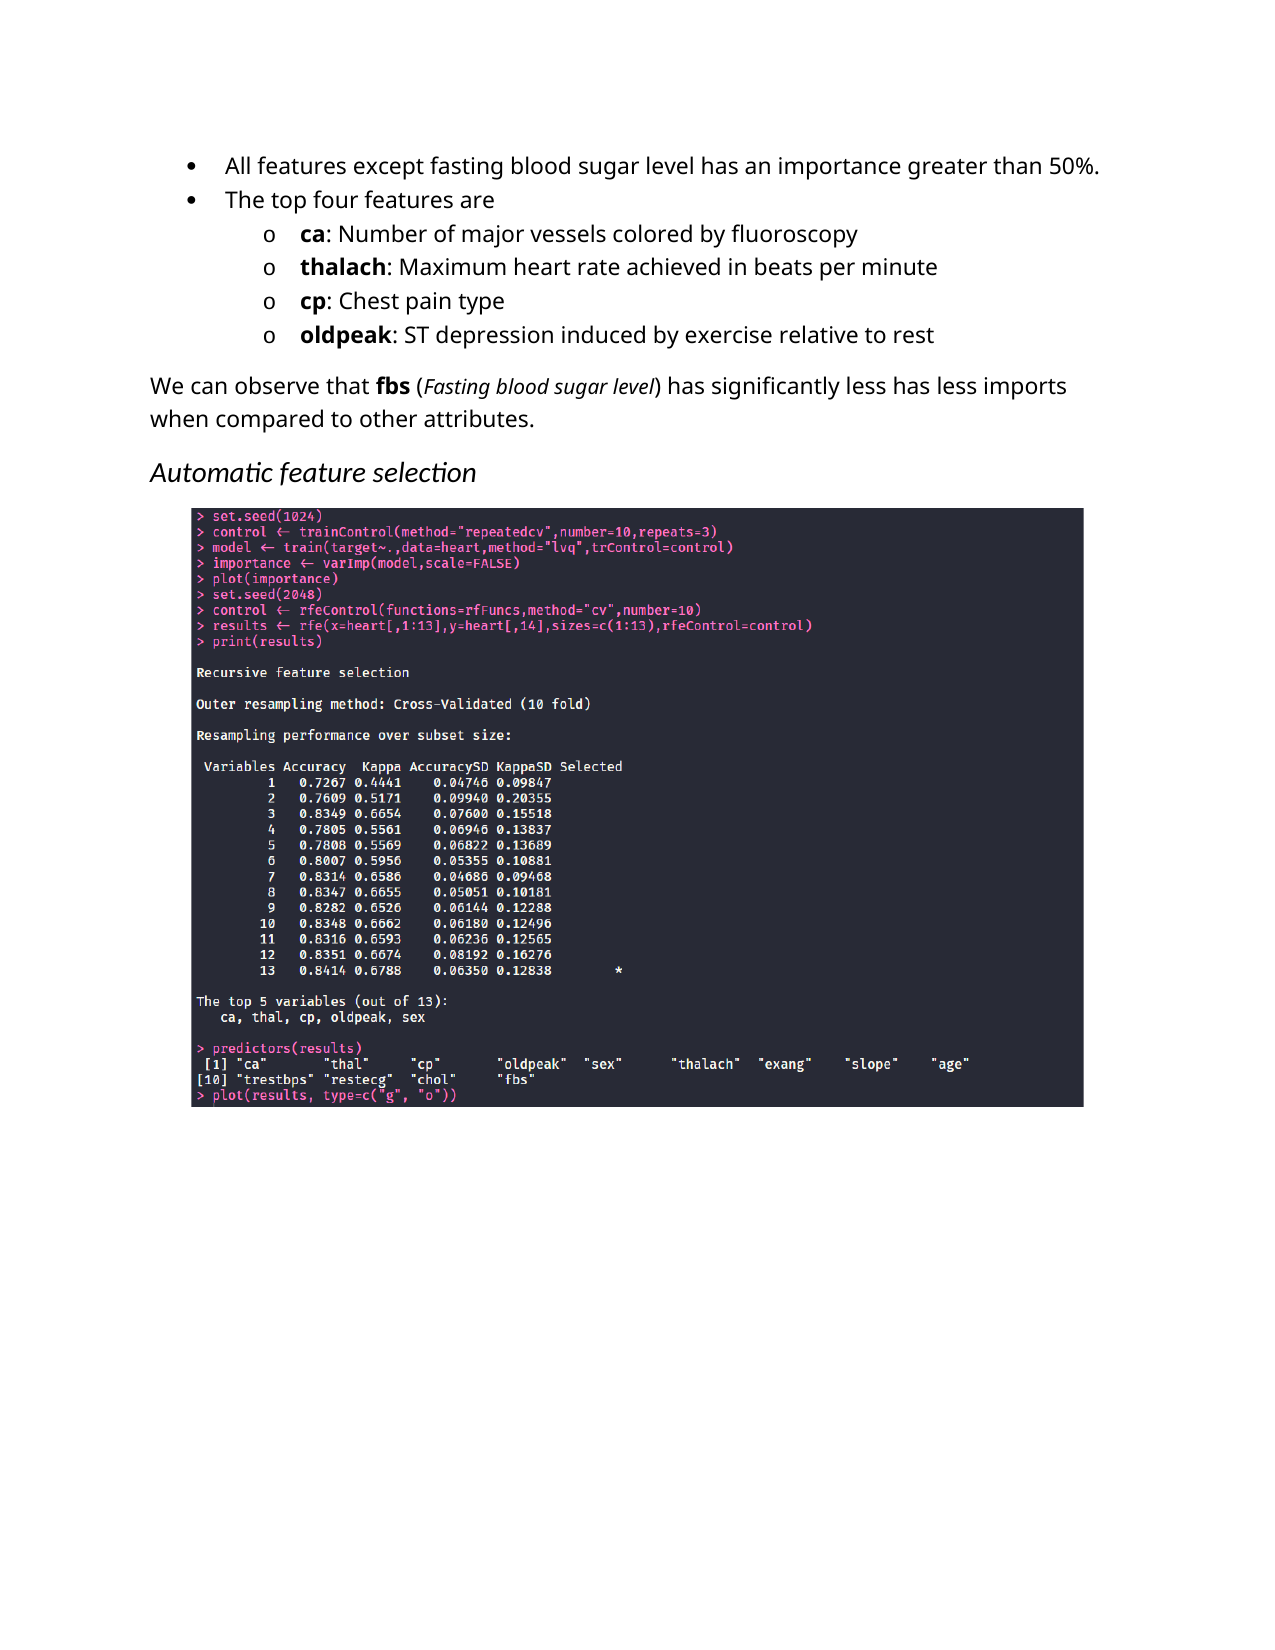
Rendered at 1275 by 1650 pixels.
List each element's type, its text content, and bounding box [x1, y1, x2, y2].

list cp: Chest pain type [262, 285, 1125, 317]
list The top four features are [187, 184, 1125, 215]
list oldpeak: ST depression induced by exercise relative to rest [262, 319, 1125, 350]
text We can observe that fbs (Fasting blood sugar level) has significantly less has less imports when compared to other attributes. [150, 369, 1125, 434]
picture [191, 508, 1084, 1107]
list All features except fasting blood sugar level has an importance greater than 50%. [187, 150, 1125, 181]
list ca: Number of major vessels colored by fluoroscopy [262, 217, 1125, 249]
text Automatic feature selection [150, 454, 1125, 489]
list thalach: Maximum heart rate achieved in beats per minute [262, 251, 1125, 283]
